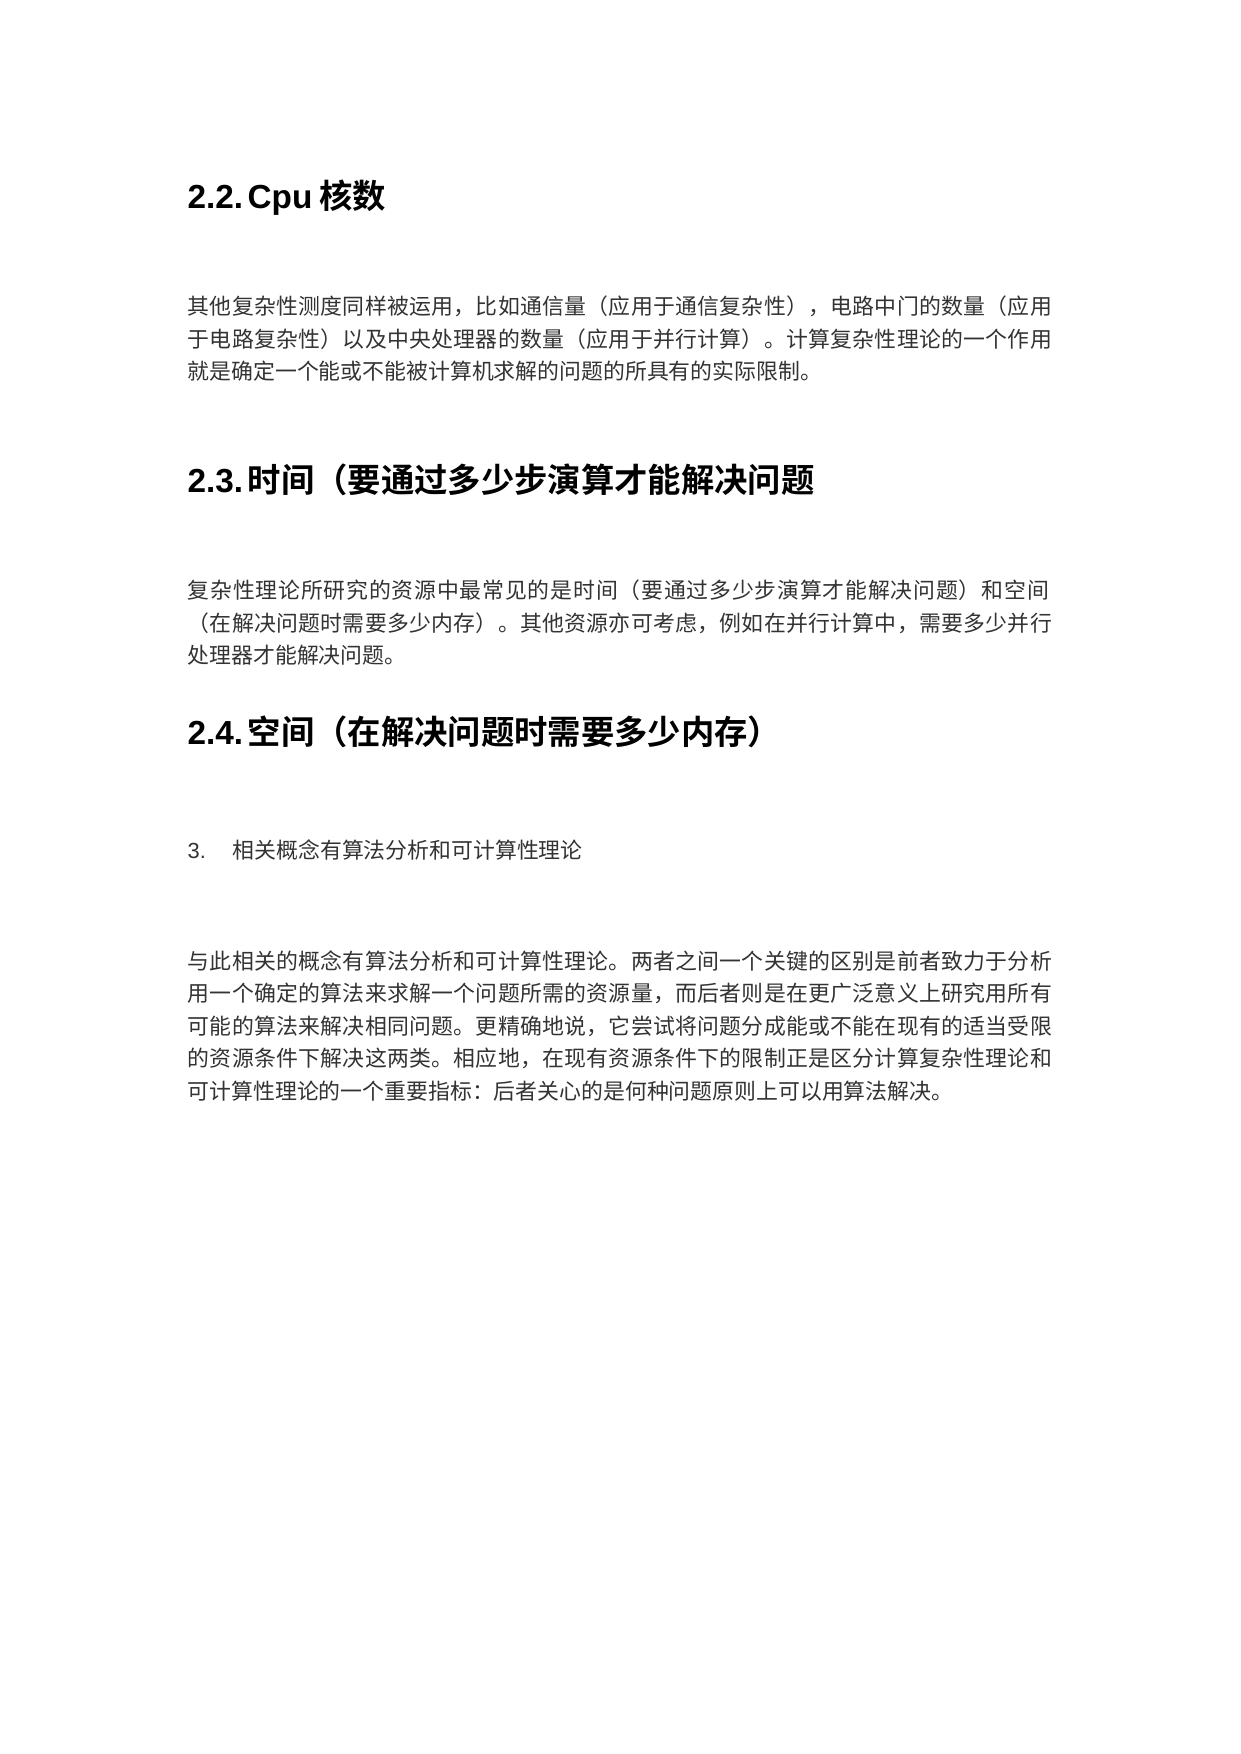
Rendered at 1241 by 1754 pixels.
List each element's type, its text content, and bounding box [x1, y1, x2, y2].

subtitle 时间（要通过多少步演算才能解决问题 [187, 446, 1053, 511]
subtitle 相关概念有算法分析和可计算性理论 [187, 832, 1053, 865]
text 复杂性理论所研究的资源中最常见的是时间（要通过多少步演算才能解决问题）和空间（在解决问题时需要多少内存）。其他资源亦可考虑，例如在并行计算中，需要多少并行处理器才能解决问题。 [187, 573, 1053, 670]
subtitle 空间（在解决问题时需要多少内存） [187, 697, 1053, 762]
text 与此相关的概念有算法分析和可计算性理论。两者之间一个关键的区别是前者致力于分析用一个确定的算法来求解一个问题所需的资源量，而后者则是在更广泛意义上研究用所有可能的算法来解决相同问题。更精确地说，它尝试将问题分成能或不能在现有的适当受限的资源条件下解决这两类。相应地，在现有资源条件下的限制正是区分计算复杂性理论和可计算性理论的一个重要指标：后者关心的是何种问题原则上可以用算法解决。 [187, 943, 1053, 1106]
text 其他复杂性测度同样被运用，比如通信量（应用于通信复杂性），电路中门的数量（应用于电路复杂性）以及中央处理器的数量（应用于并行计算）。计算复杂性理论的一个作用就是确定一个能或不能被计算机求解的问题的所具有的实际限制。 [187, 289, 1053, 386]
subtitle Cpu核数 [187, 162, 1053, 227]
